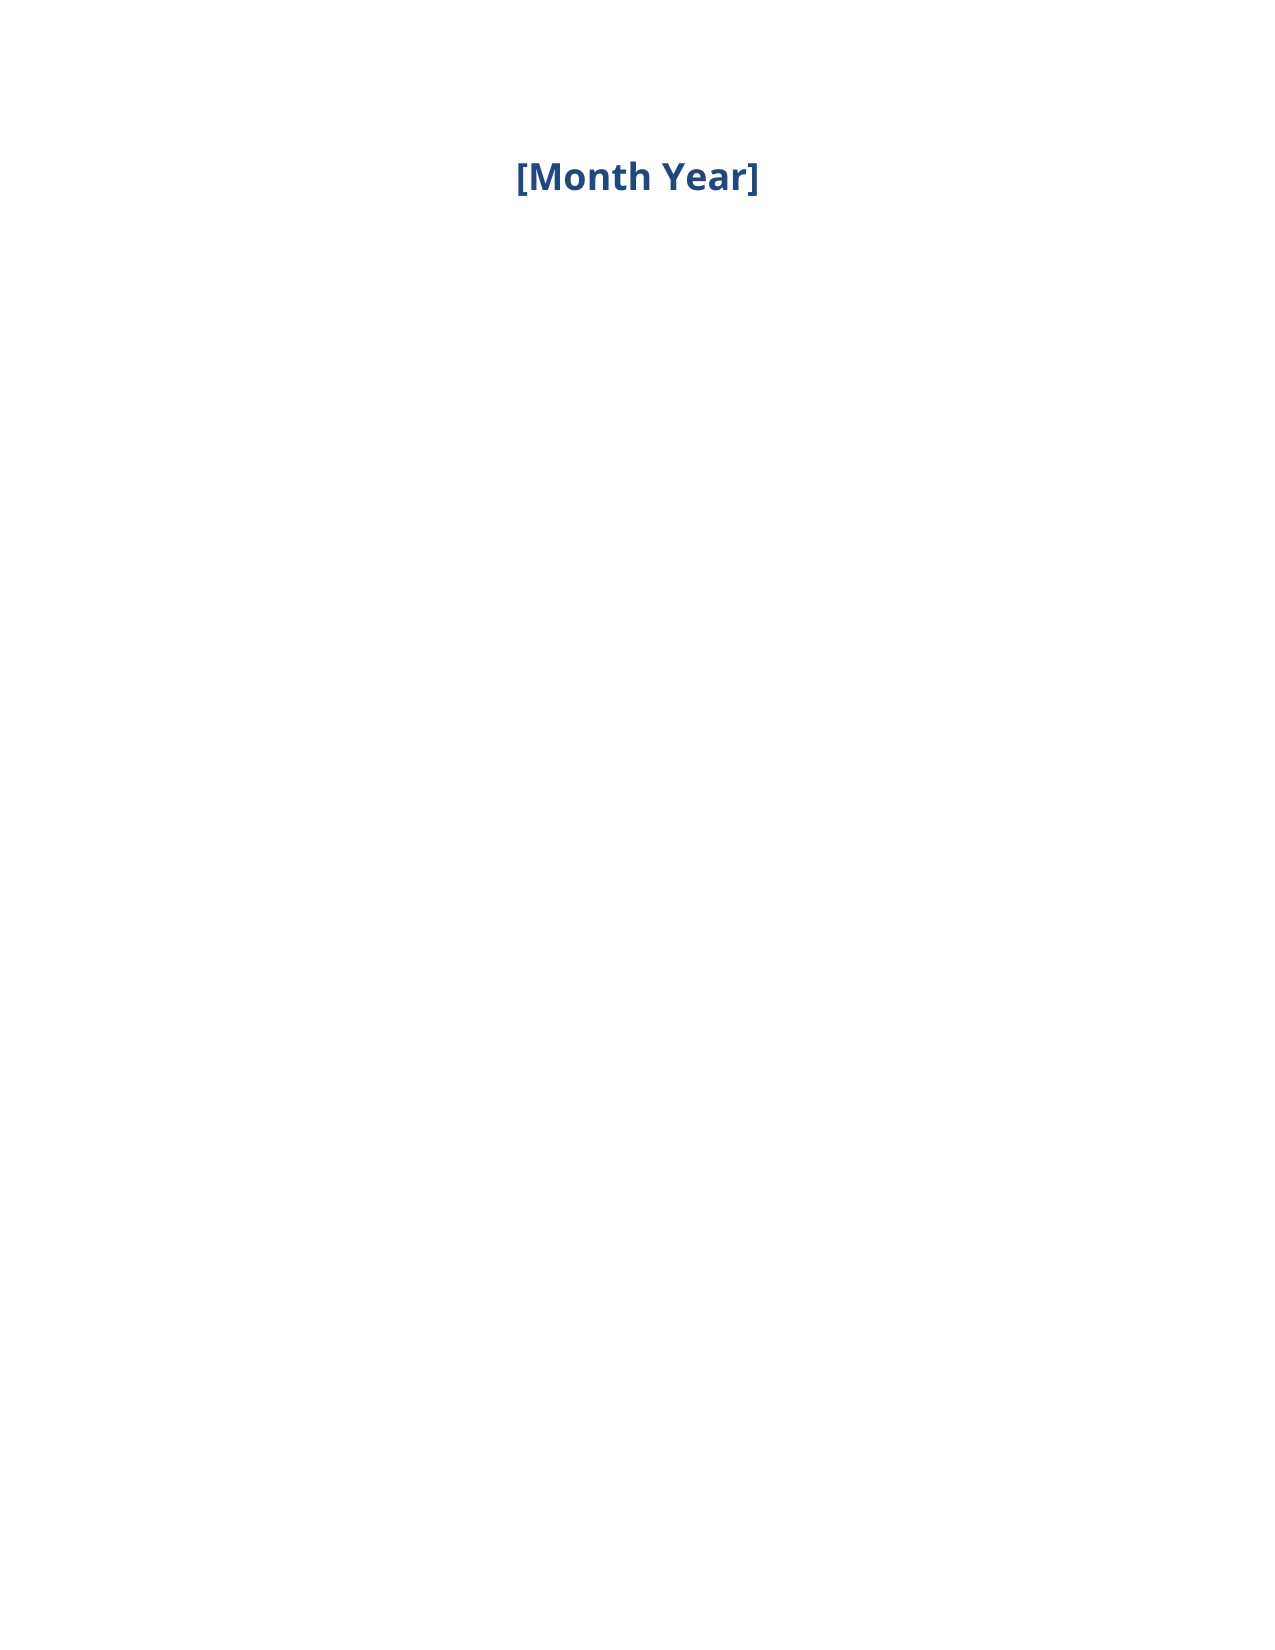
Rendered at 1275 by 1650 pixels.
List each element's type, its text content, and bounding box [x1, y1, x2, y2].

text [Month Year] [150, 150, 1125, 201]
